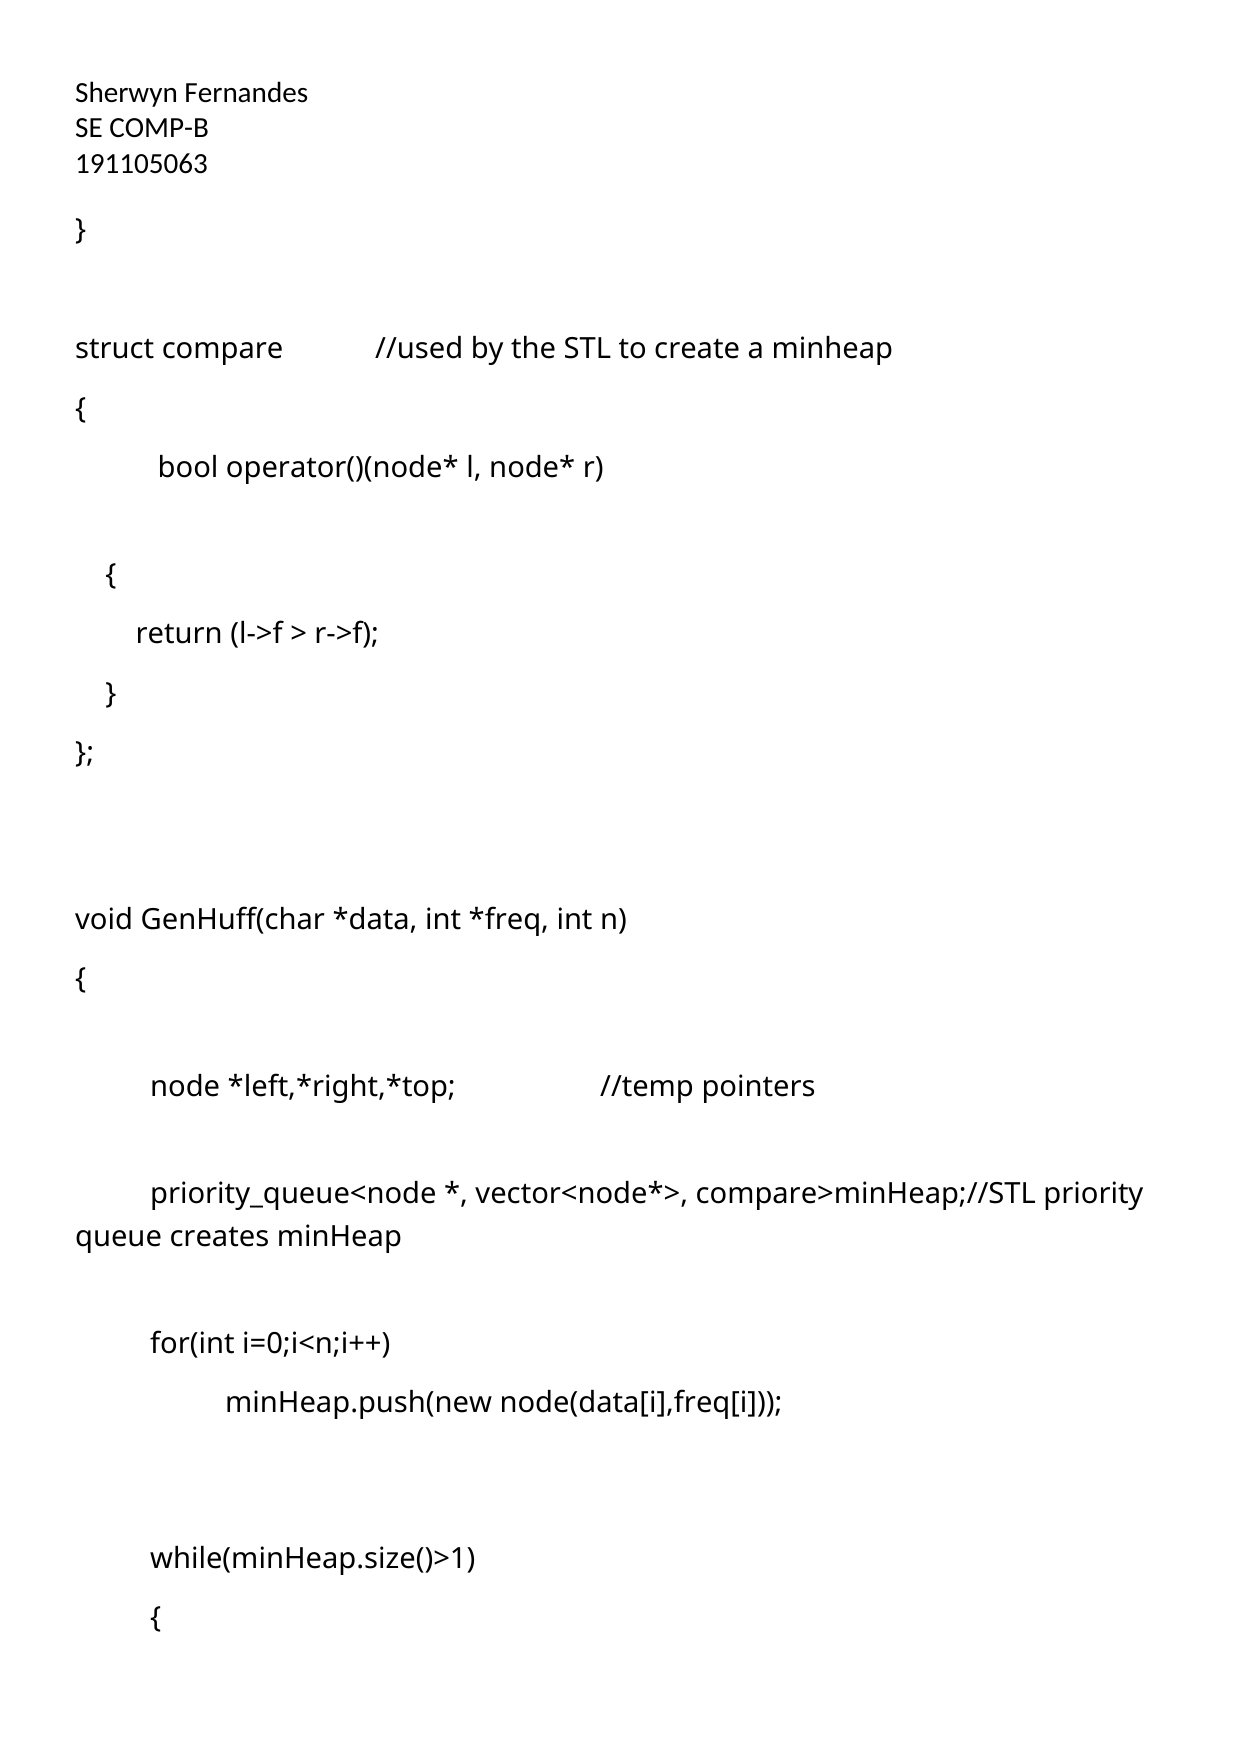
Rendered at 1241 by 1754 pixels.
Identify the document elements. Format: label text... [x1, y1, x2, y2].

text while(minHeap.size()>1) [75, 1537, 1165, 1577]
text return (l->f > r->f); [75, 612, 1165, 652]
text { [75, 553, 1165, 593]
text } [75, 672, 1165, 712]
text priority_queue<node *, vector<node*>, compare>minHeap;//STL priority queue creates minHeap [75, 1172, 1165, 1255]
text minHeap.push(new node(data[i],freq[i])); [75, 1382, 1165, 1421]
text void GenHuff(char *data, int *freq, int n) [75, 898, 1165, 938]
text for(int i=0;i<n;i++) [75, 1322, 1165, 1362]
text } [75, 209, 1165, 248]
text { [75, 958, 1165, 997]
text struct compare //used by the STL to create a minheap [75, 328, 1165, 367]
text { [75, 387, 1165, 427]
text node *left,*right,*top; //temp pointers [75, 1065, 1165, 1104]
text { [75, 1596, 1165, 1636]
text }; [75, 731, 1165, 771]
text bool operator()(node* l, node* r) [75, 447, 1165, 486]
